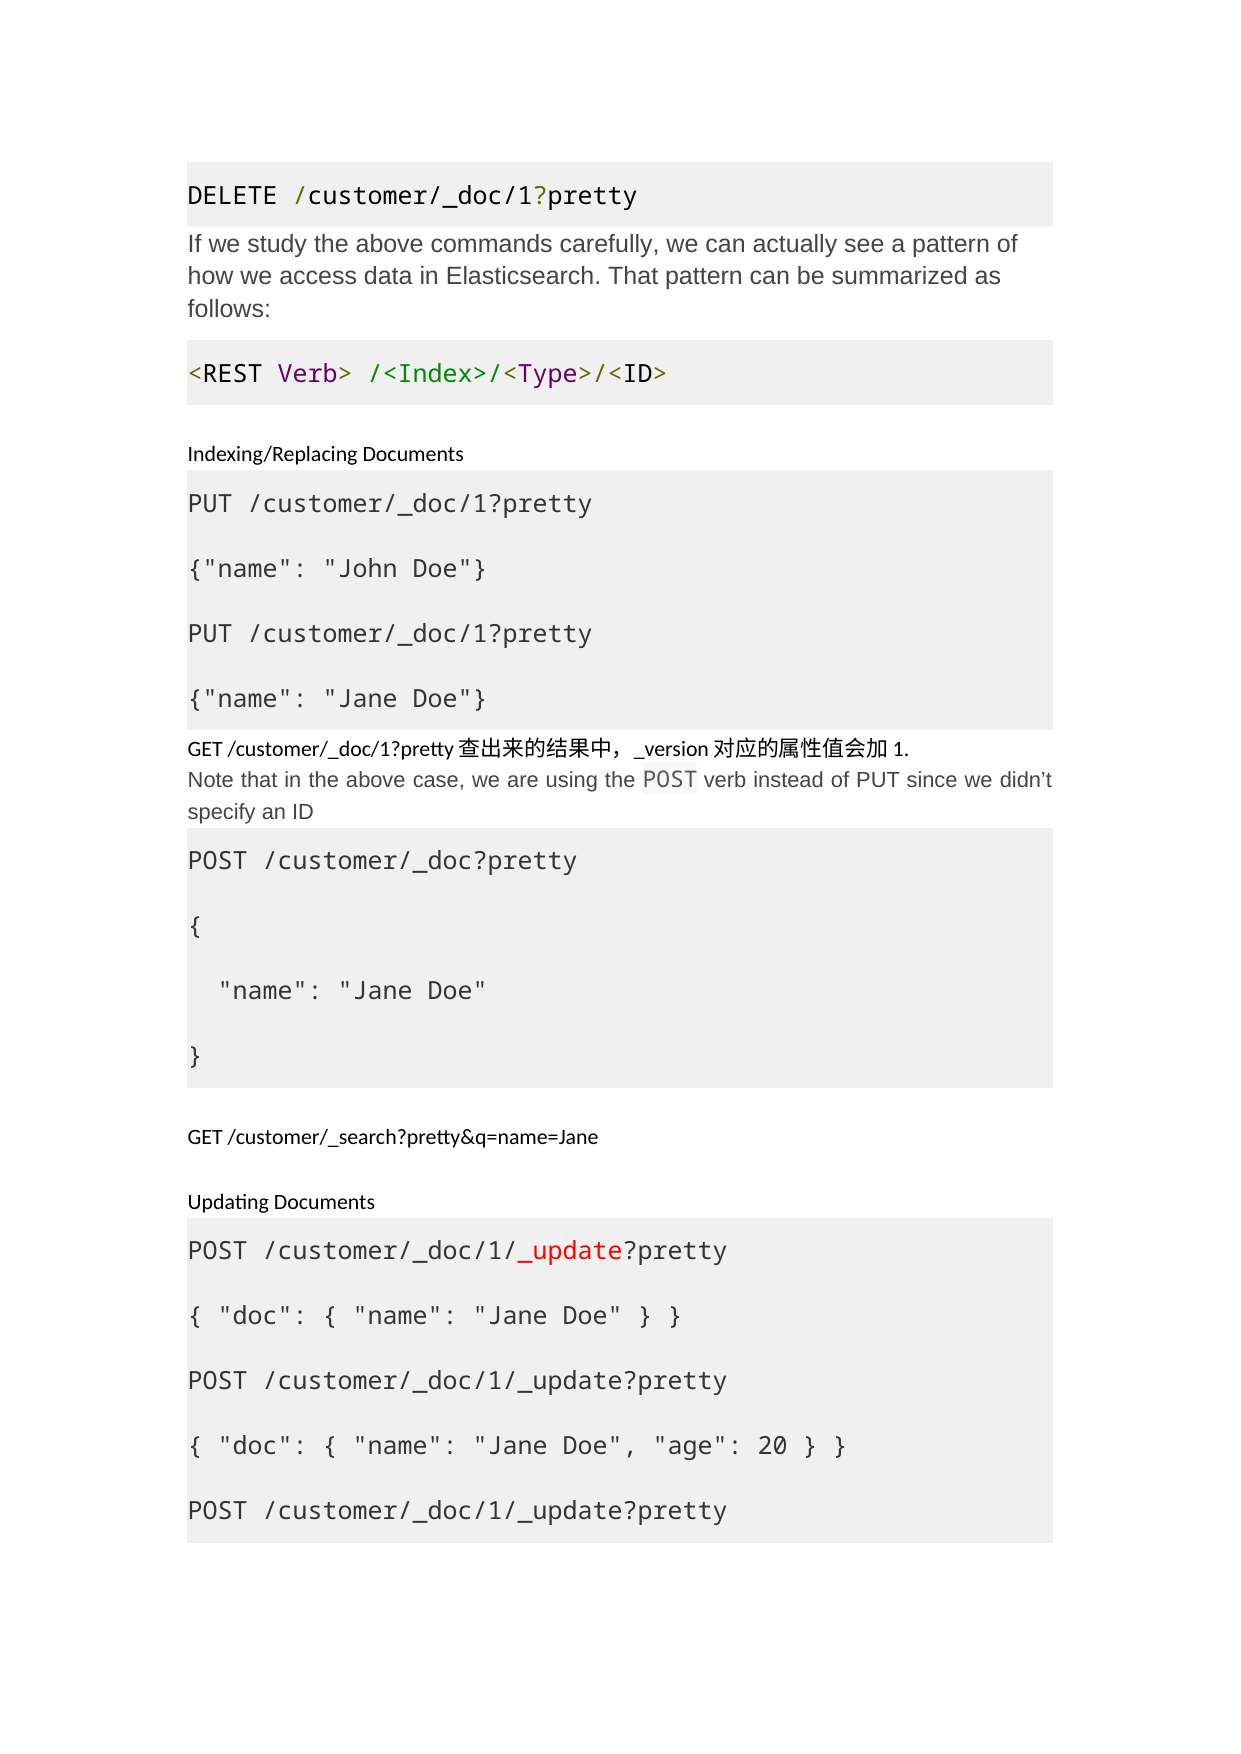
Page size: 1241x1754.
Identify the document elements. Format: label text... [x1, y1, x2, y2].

text Note that in the above case, we are using the POST verb instead of PUT since we didn’t specify an ID [187, 763, 1053, 828]
text POST /customer/_doc/1/_update?pretty [187, 1218, 1053, 1283]
text Indexing/Replacing Documents [187, 438, 1053, 470]
text "name": "Jane Doe" [187, 958, 1053, 1023]
text { "doc": { "name": "Jane Doe" } } [187, 1283, 1053, 1348]
text GET /customer/_doc/1?pretty查出来的结果中，_version对应的属性值会加1. [187, 730, 1053, 763]
text POST /customer/_doc/1/_update?pretty [187, 1478, 1053, 1543]
text DELETE /customer/_doc/1?pretty [187, 162, 1053, 227]
text POST /customer/_doc/1/_update?pretty [187, 1348, 1053, 1413]
text Updating Documents [187, 1185, 1053, 1218]
text {"name": "John Doe"} [187, 535, 1053, 600]
text PUT /customer/_doc/1?pretty [187, 470, 1053, 535]
text GET /customer/_search?pretty&q=name=Jane [187, 1120, 1053, 1153]
text } [187, 1023, 1053, 1088]
text { [187, 893, 1053, 958]
text <REST Verb> /<Index>/<Type>/<ID> [187, 340, 1053, 405]
text If we study the above commands carefully, we can actually see a pattern of how we access data in Elasticsearch. That pattern can be summarized as follows: [187, 227, 1053, 324]
text POST /customer/_doc?pretty [187, 828, 1053, 893]
text { "doc": { "name": "Jane Doe", "age": 20 } } [187, 1413, 1053, 1478]
text PUT /customer/_doc/1?pretty [187, 600, 1053, 665]
text {"name": "Jane Doe"} [187, 665, 1053, 730]
